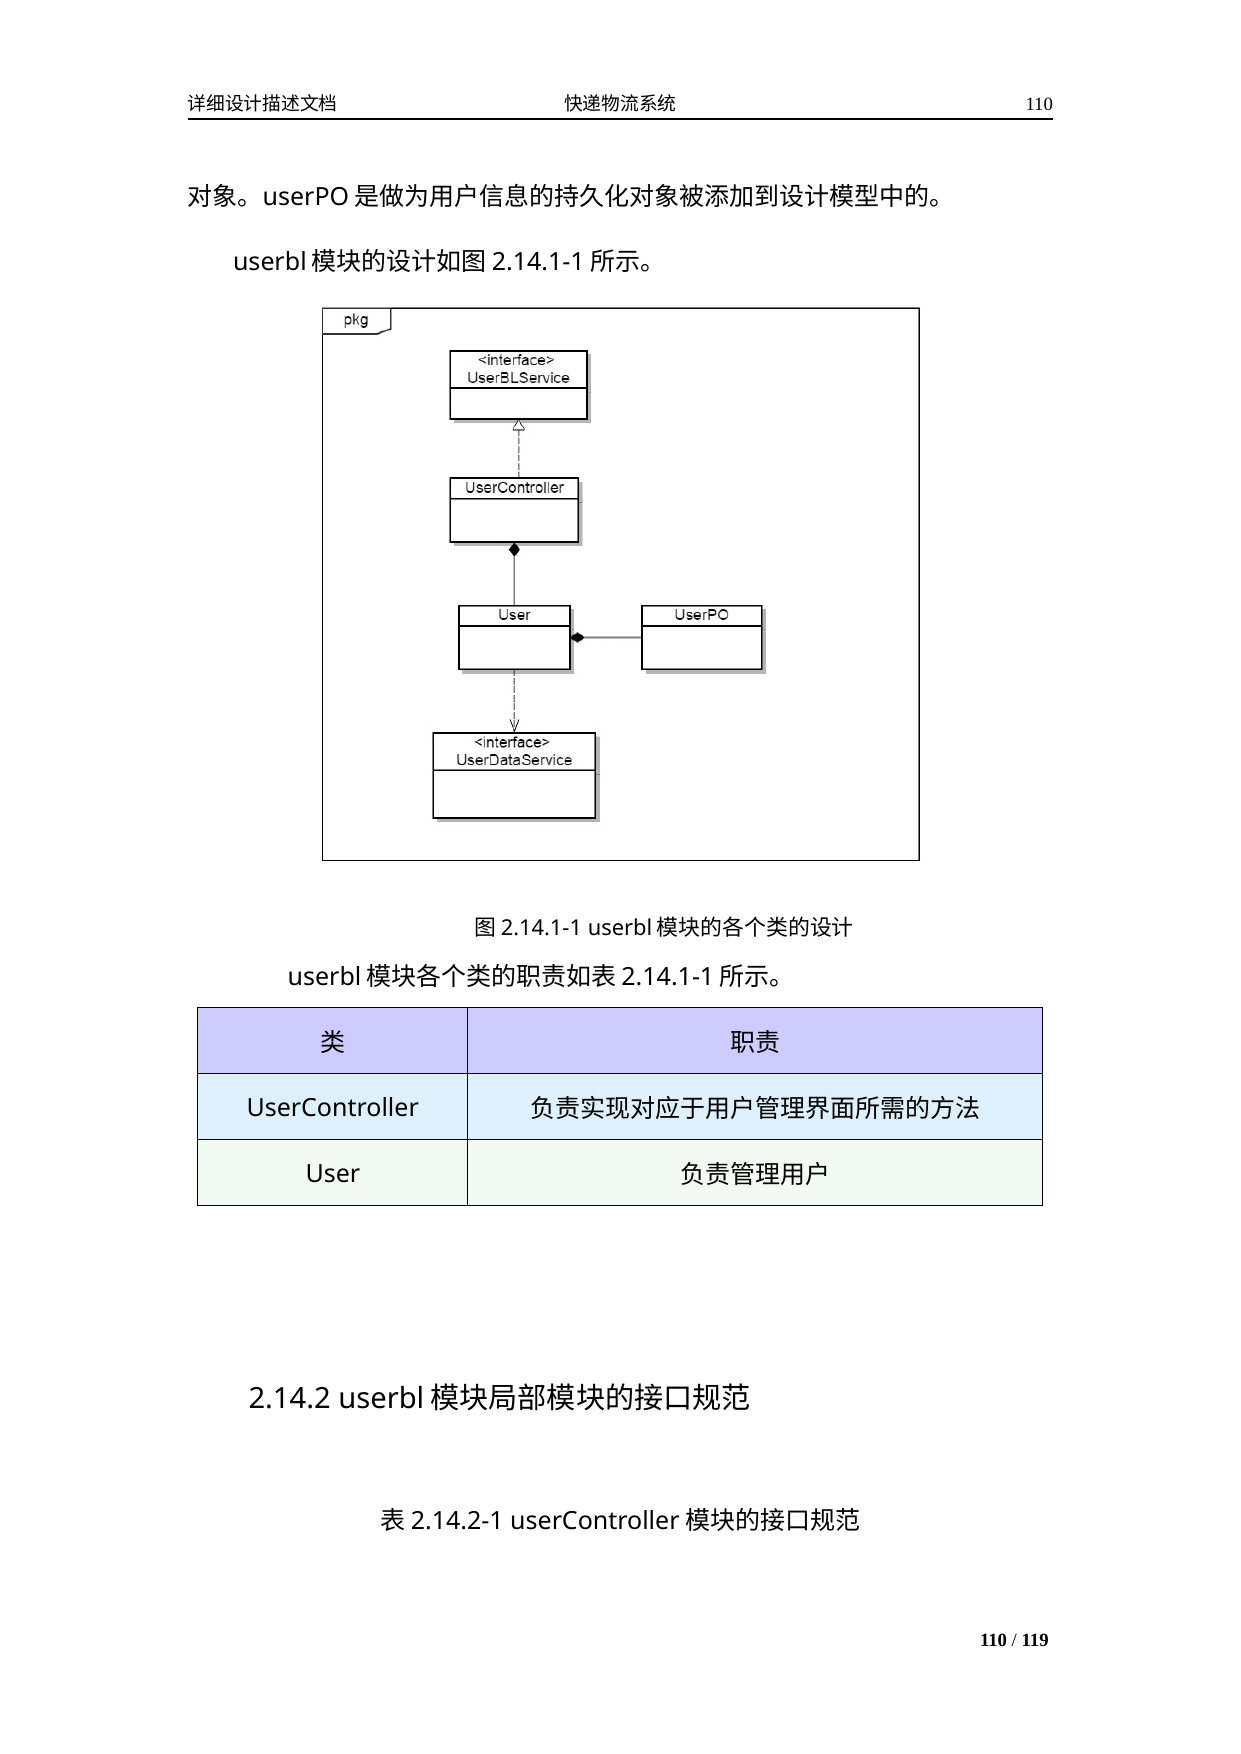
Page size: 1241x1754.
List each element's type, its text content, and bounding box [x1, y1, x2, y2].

text userbl模块的设计如图2.14.1-1所示。 [187, 227, 1053, 292]
text userbl模块各个类的职责如表2.14.1-1所示。 [187, 942, 1053, 1007]
table_cell 负责实现对应于用户管理界面所需的方法 [468, 1074, 1042, 1139]
table_header 职责 [468, 1008, 1042, 1073]
table_cell 负责管理用户 [468, 1140, 1042, 1205]
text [187, 162, 1053, 227]
picture [305, 292, 935, 877]
text 表2.14.2-1 userController模块的接口规范 [187, 1486, 1053, 1551]
table_header 类 [198, 1008, 467, 1073]
table_cell UserController [198, 1074, 467, 1139]
text 图2.14.1-1 userbl模块的各个类的设计 [187, 909, 1053, 942]
subtitle 2.14.2 userbl模块局部模块的接口规范 [187, 1363, 1053, 1428]
table_cell User [198, 1140, 467, 1205]
